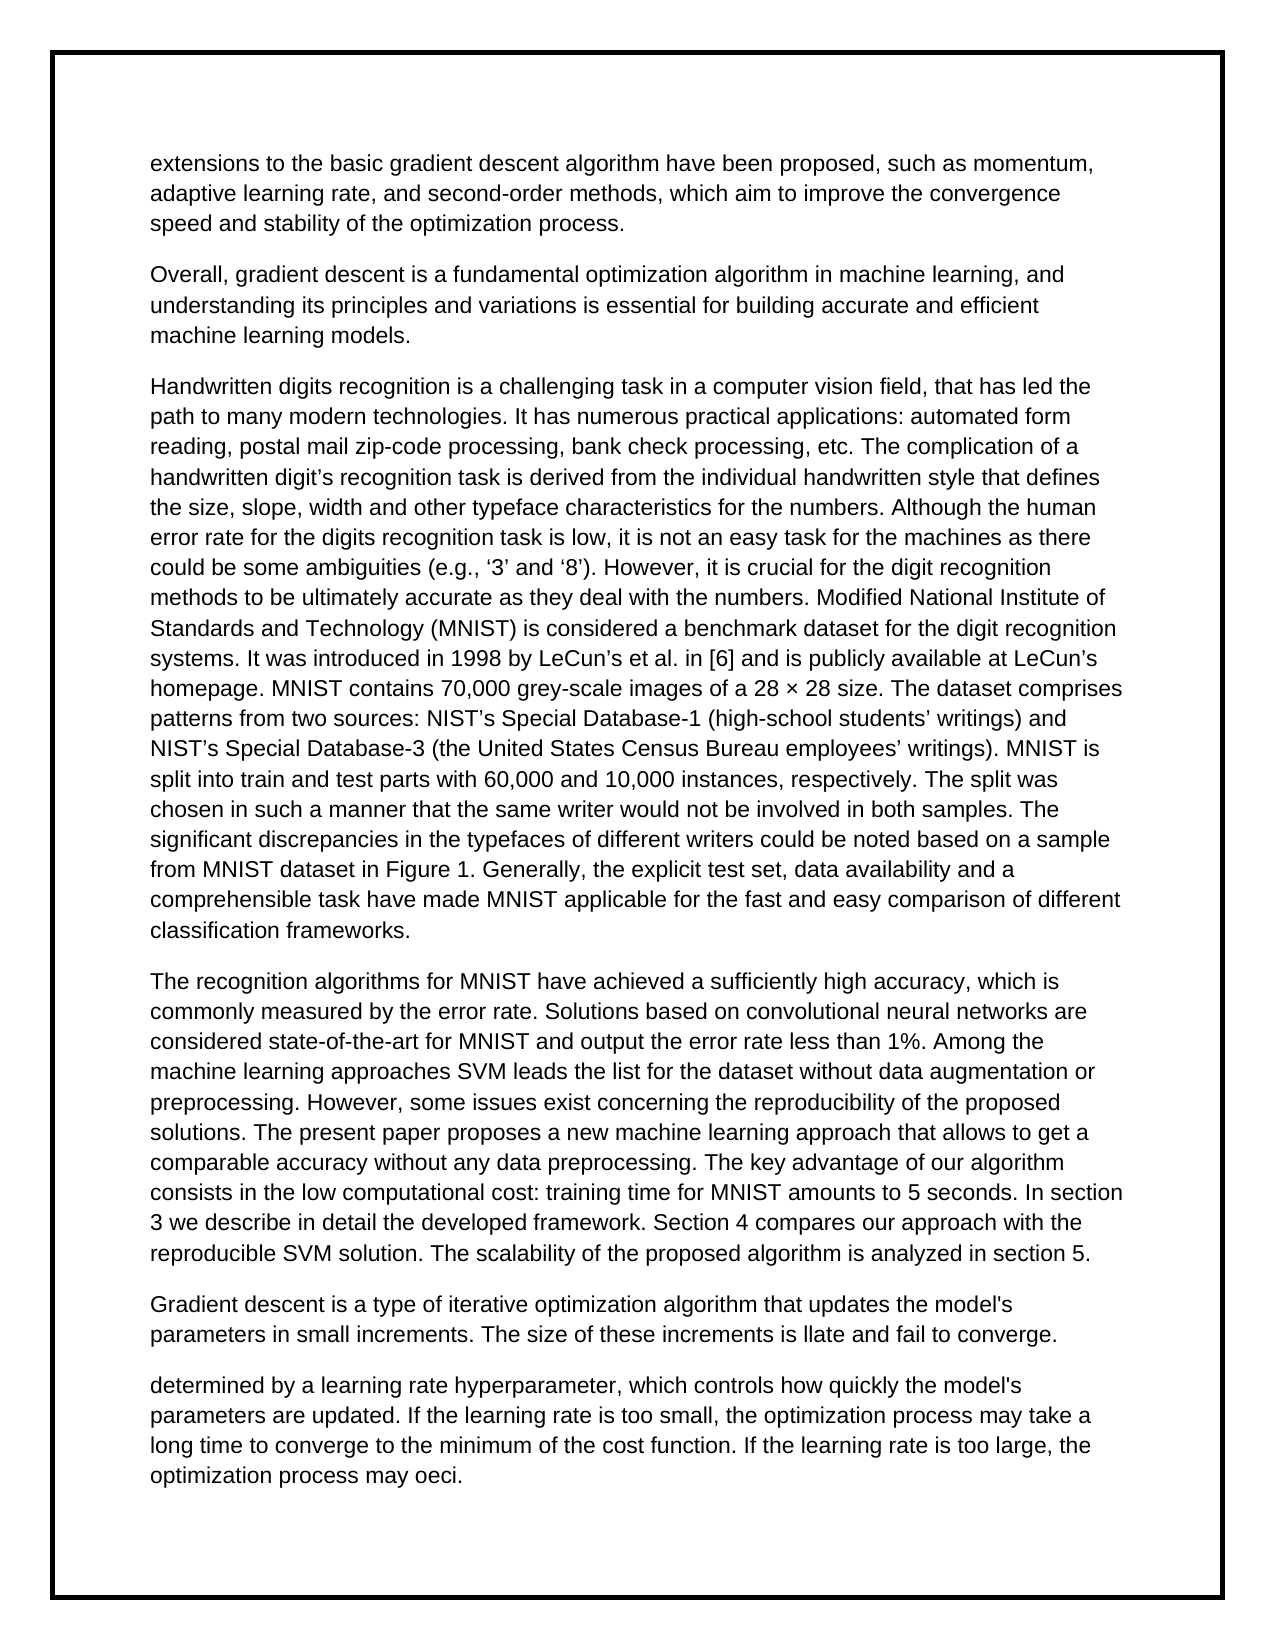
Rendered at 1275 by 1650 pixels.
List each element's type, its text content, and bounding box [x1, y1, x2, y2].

text Overall, gradient descent is a fundamental optimization algorithm in machine learning, and understanding its principles and variations is essential for building accurate and efficient machine learning models. [150, 261, 1125, 348]
text determined by a learning rate hyperparameter, which controls how quickly the model's parameters are updated. If the learning rate is too small, the optimization process may take a long time to converge to the minimum of the cost function. If the learning rate is too large, the optimization process may oeci. [150, 1372, 1125, 1489]
text Gradient descent is a type of iterative optimization algorithm that updates the model's parameters in small increments. The size of these increments is llate and fail to converge. [150, 1291, 1125, 1347]
text The recognition algorithms for MNIST have achieved a sufficiently high accuracy, which is commonly measured by the error rate. Solutions based on convolutional neural networks are considered state-of-the-art for MNIST and output the error rate less than 1%. Among the machine learning approaches SVM leads the list for the dataset without data augmentation or preprocessing. However, some issues exist concerning the reproducibility of the proposed solutions. The present paper proposes a new machine learning approach that allows to get a comparable accuracy without any data preprocessing. The key advantage of our algorithm consists in the low computational cost: training time for MNIST amounts to 5 seconds. In section 3 we describe in detail the developed framework. Section 4 compares our approach with the reproducible SVM solution. The scalability of the proposed algorithm is analyzed in section 5. [150, 968, 1125, 1266]
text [150, 150, 1125, 237]
text Handwritten digits recognition is a challenging task in a computer vision field, that has led the path to many modern technologies. It has numerous practical applications: automated form reading, postal mail zip-code processing, bank check processing, etc. The complication of a handwritten digit’s recognition task is derived from the individual handwritten style that defines the size, slope, width and other typeface characteristics for the numbers. Although the human error rate for the digits recognition task is low, it is not an easy task for the machines as there could be some ambiguities (e.g., ‘3’ and ‘8’). However, it is crucial for the digit recognition methods to be ultimately accurate as they deal with the numbers. Modified National Institute of Standards and Technology (MNIST) is considered a benchmark dataset for the digit recognition systems. It was introduced in 1998 by LeCun’s et al. in [6] and is publicly available at LeCun’s homepage. MNIST contains 70,000 grey-scale images of a 28 × 28 size. The dataset comprises patterns from two sources: NIST’s Special Database-1 (high-school students’ writings) and NIST’s Special Database-3 (the United States Census Bureau employees’ writings). MNIST is split into train and test parts with 60,000 and 10,000 instances, respectively. The split was chosen in such a manner that the same writer would not be involved in both samples. The significant discrepancies in the typefaces of different writers could be noted based on a sample from MNIST dataset in Figure 1. Generally, the explicit test set, data availability and a comprehensible task have made MNIST applicable for the fast and easy comparison of different classification frameworks. [150, 373, 1125, 943]
